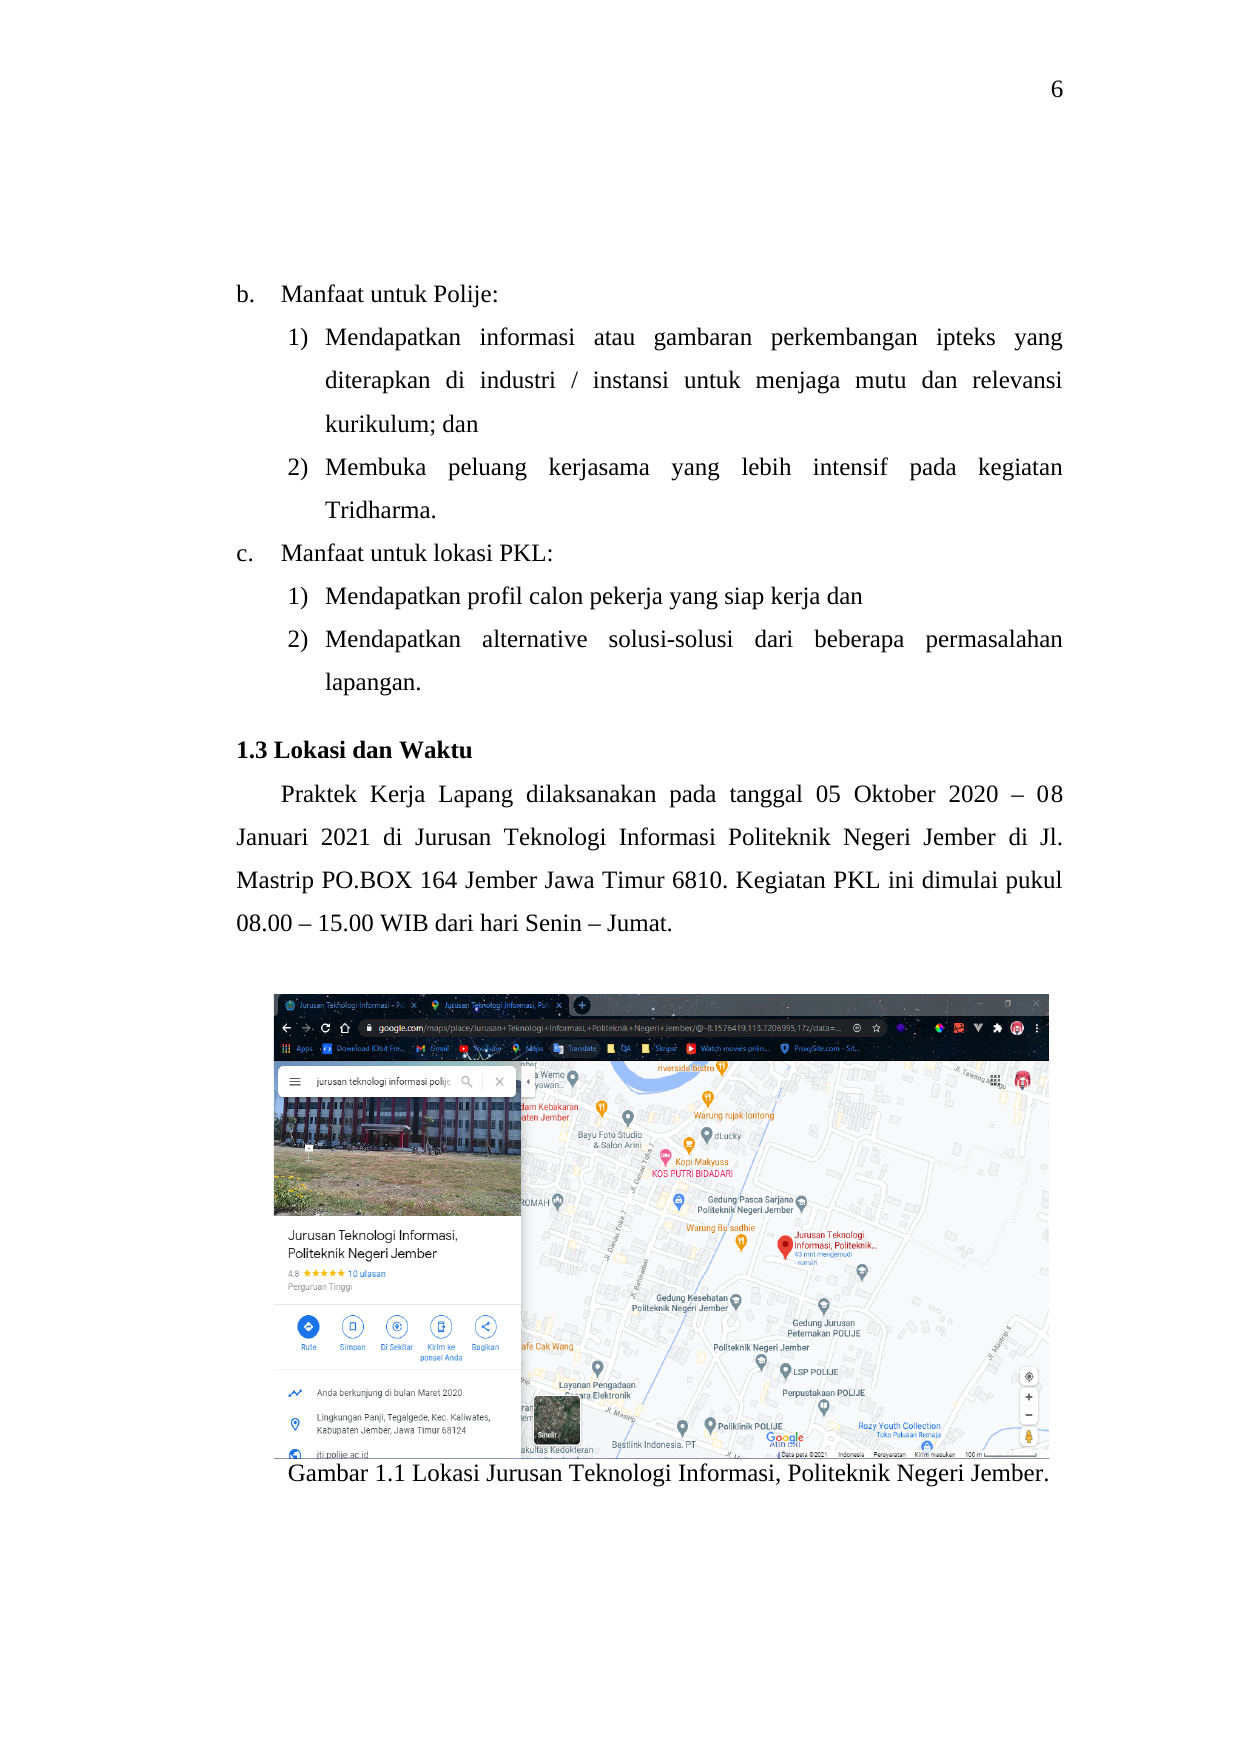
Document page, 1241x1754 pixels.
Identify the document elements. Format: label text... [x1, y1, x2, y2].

list Manfaat untuk lokasi PKL: [236, 538, 1063, 567]
subtitle Lokasi dan Waktu [236, 736, 1063, 764]
list Membuka peluang kerjasama yang lebih intensif pada kegiatan Tridharma. [287, 452, 1063, 524]
list Mendapatkan informasi atau gambaran perkembangan ipteks yang diterapkan di industri / instansi untuk menjaga mutu dan relevansi kurikulum; dan [287, 322, 1063, 437]
picture [273, 994, 1049, 1459]
list Manfaat untuk Polije: [236, 279, 1063, 308]
list Mendapatkan alternative solusi-solusi dari beberapa permasalahan lapangan. [287, 624, 1063, 696]
list Praktek Kerja Lapang dilaksanakan pada tanggal 05 Oktober 2020 – 08 Januari 2021 di Jurusan Teknologi Informasi Politeknik Negeri Jember di Jl. Mastrip PO.BOX 164 Jember Jawa Timur 6810. Kegiatan PKL ini dimulai pukul 08.00 – 15.00 WIB dari hari Senin – Jumat. [236, 779, 1063, 937]
list Mendapatkan profil calon pekerja yang siap kerja dan [287, 581, 1063, 610]
list Gambar 1.1 Lokasi Jurusan Teknologi Informasi, Politeknik Negeri Jember. [274, 1458, 1063, 1487]
